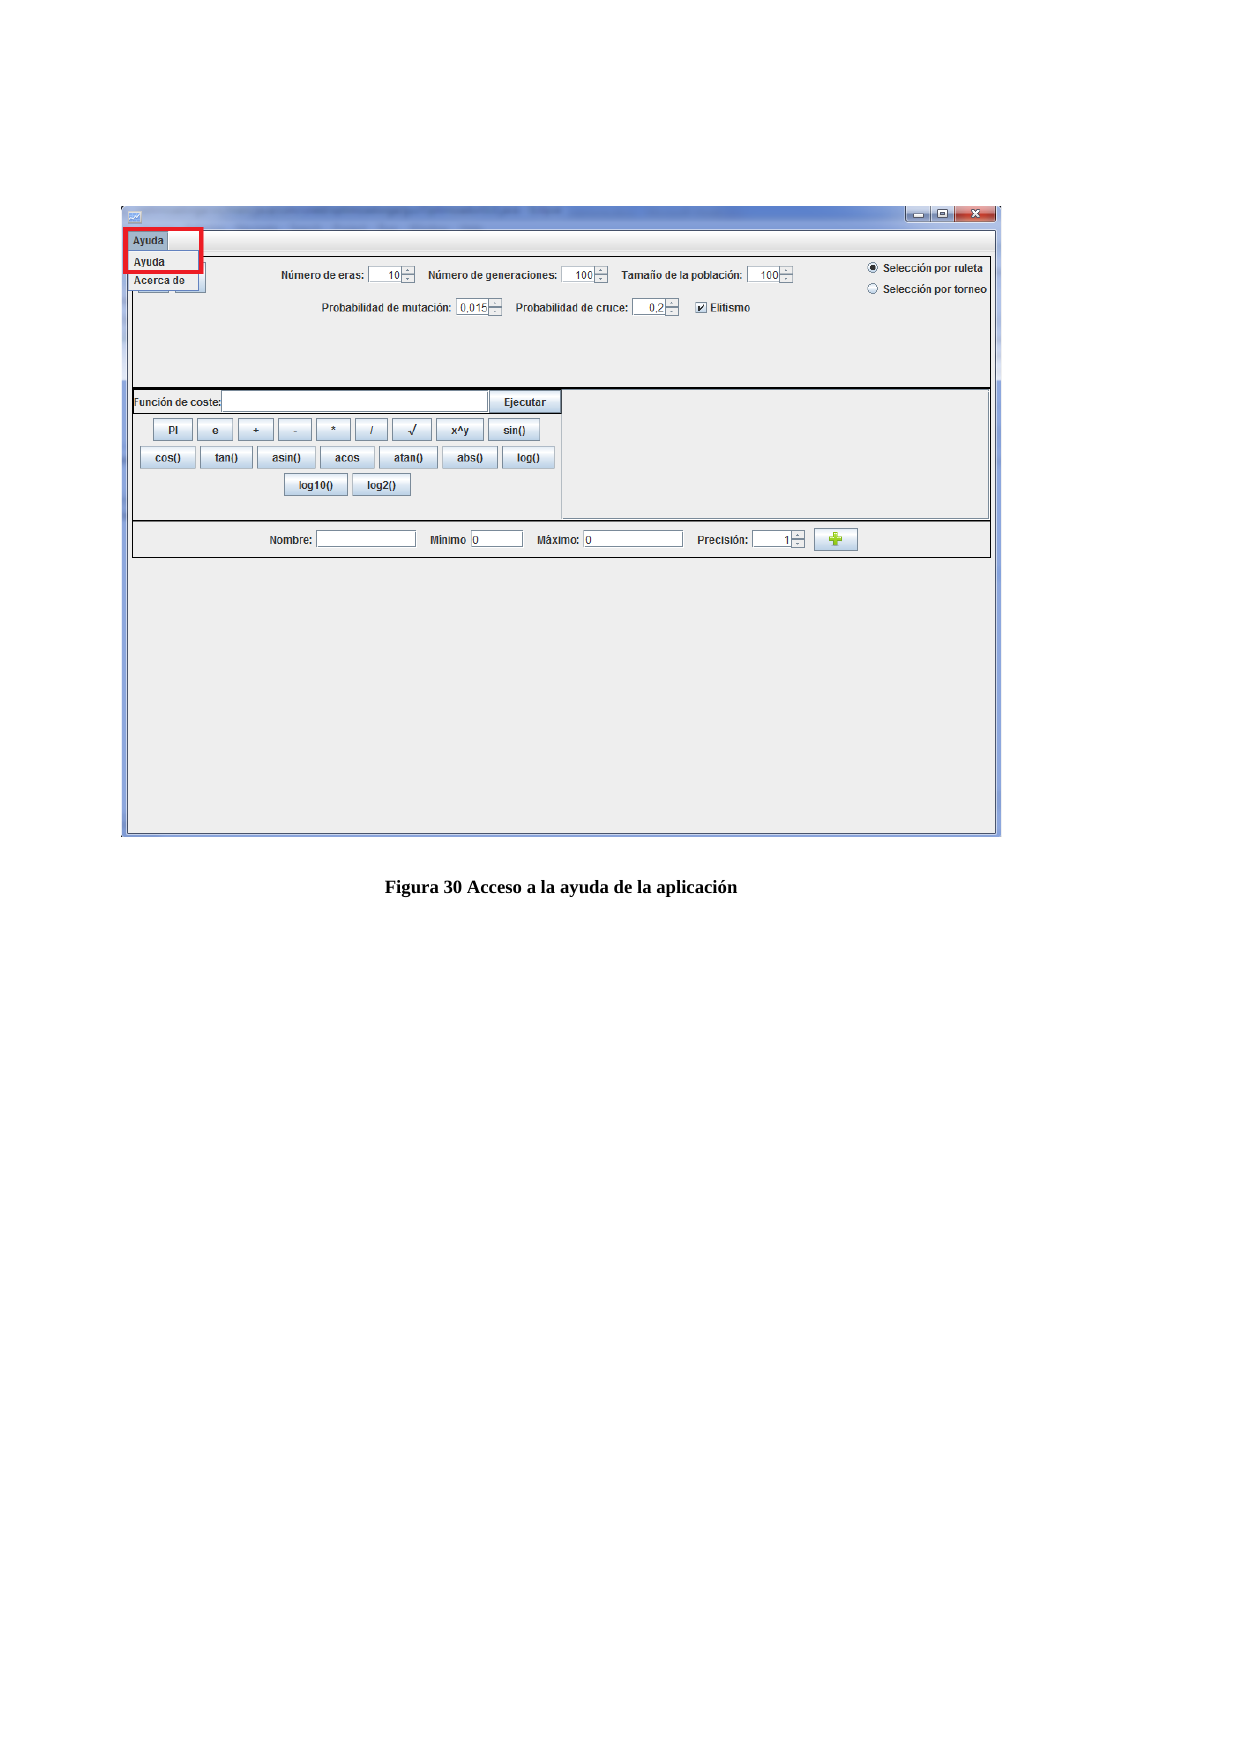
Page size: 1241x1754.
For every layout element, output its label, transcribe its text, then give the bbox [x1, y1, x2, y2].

picture [121, 206, 1002, 837]
